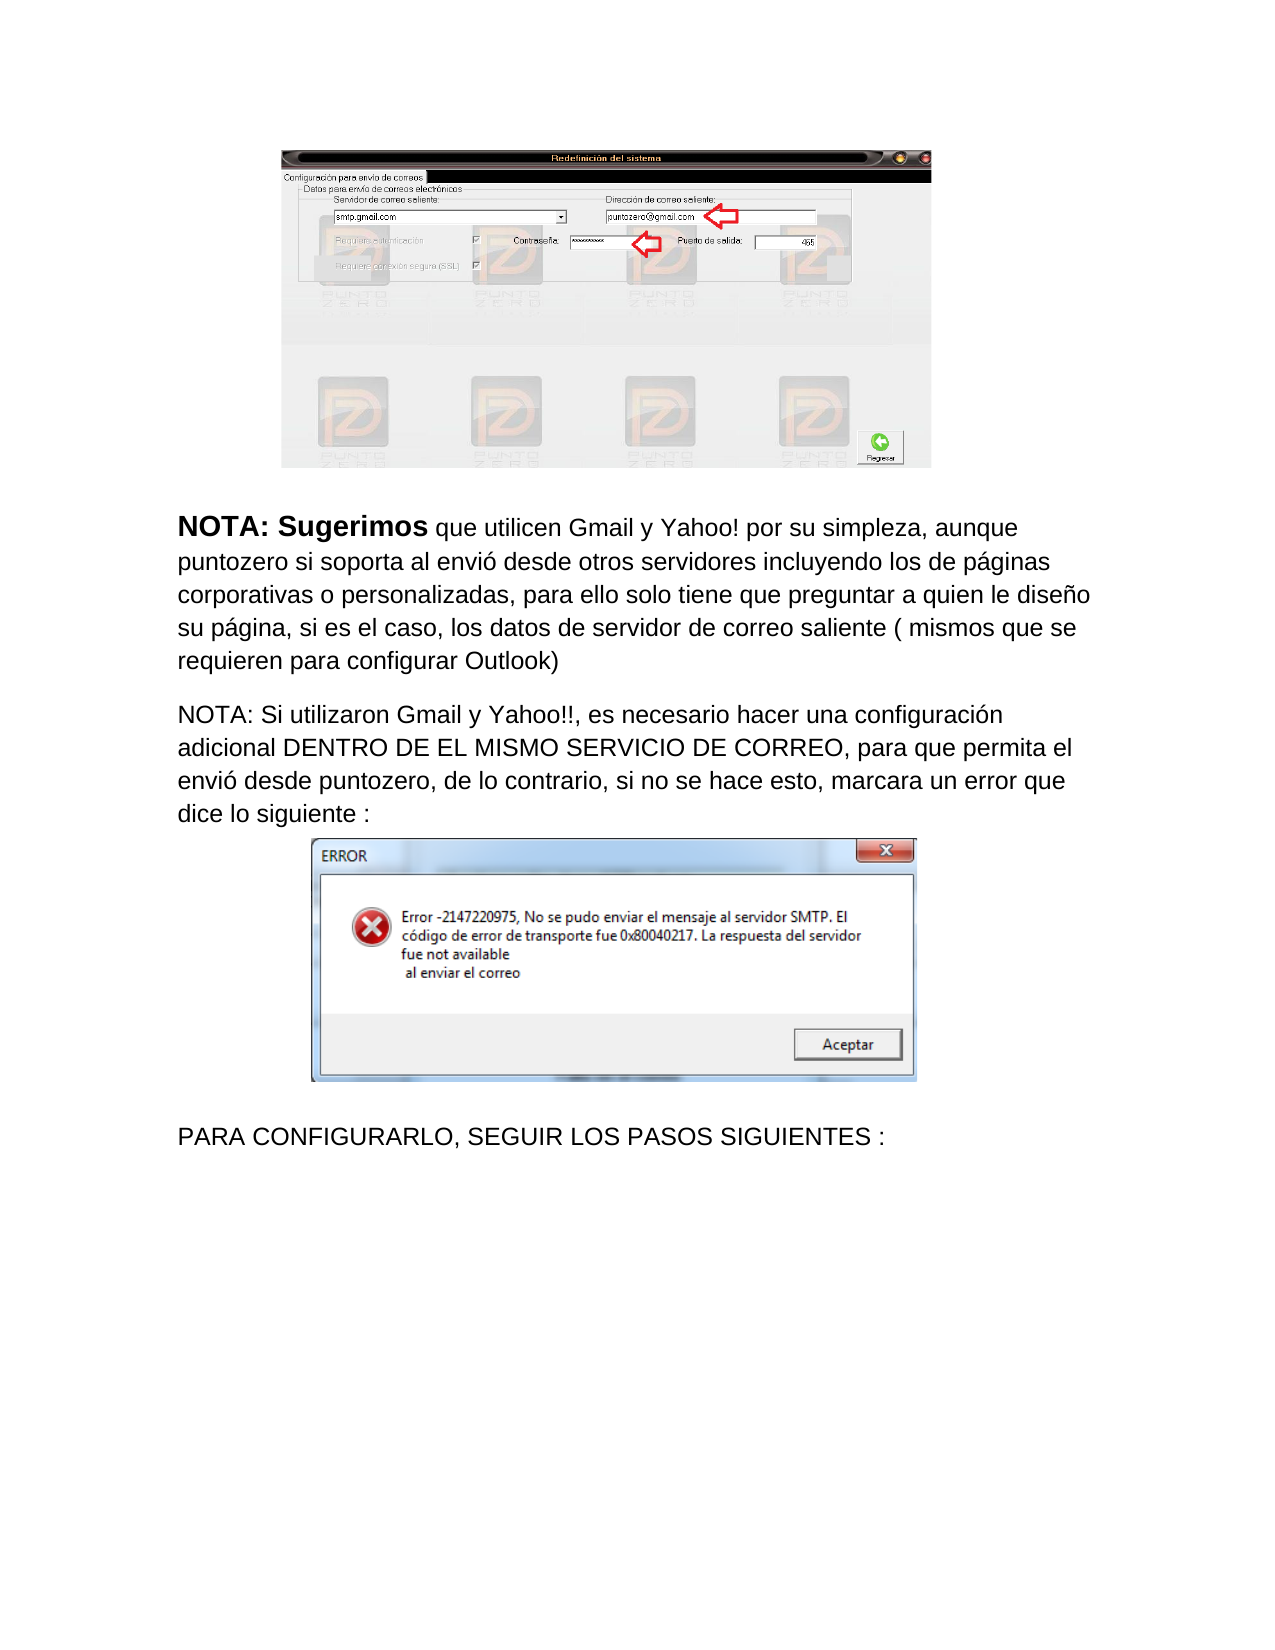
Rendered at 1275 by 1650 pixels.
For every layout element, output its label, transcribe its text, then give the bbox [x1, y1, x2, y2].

text NOTA: Si utilizaron Gmail y Yahoo!!, es necesario hacer una configuración adicional DENTRO DE EL MISMO SERVICIO DE CORREO, para que permita el envió desde puntozero, de lo contrario, si no se hace esto, marcara un error que dice lo siguiente : [177, 700, 1098, 827]
text NOTA: Sugerimos que utilicen Gmail y Yahoo! por su simpleza, aunque puntozero si soporta al envió desde otros servidores incluyendo los de páginas corporativas o personalizadas, para ello solo tiene que preguntar a quien le diseño su página, si es el caso, los datos de servidor de correo saliente ( mismos que se requieren para configurar Outlook) [177, 509, 1098, 674]
picture [311, 838, 918, 1082]
text PARA CONFIGURARLO, SEGUIR LOS PASOS SIGUIENTES : [177, 1122, 1098, 1151]
picture [281, 150, 932, 468]
